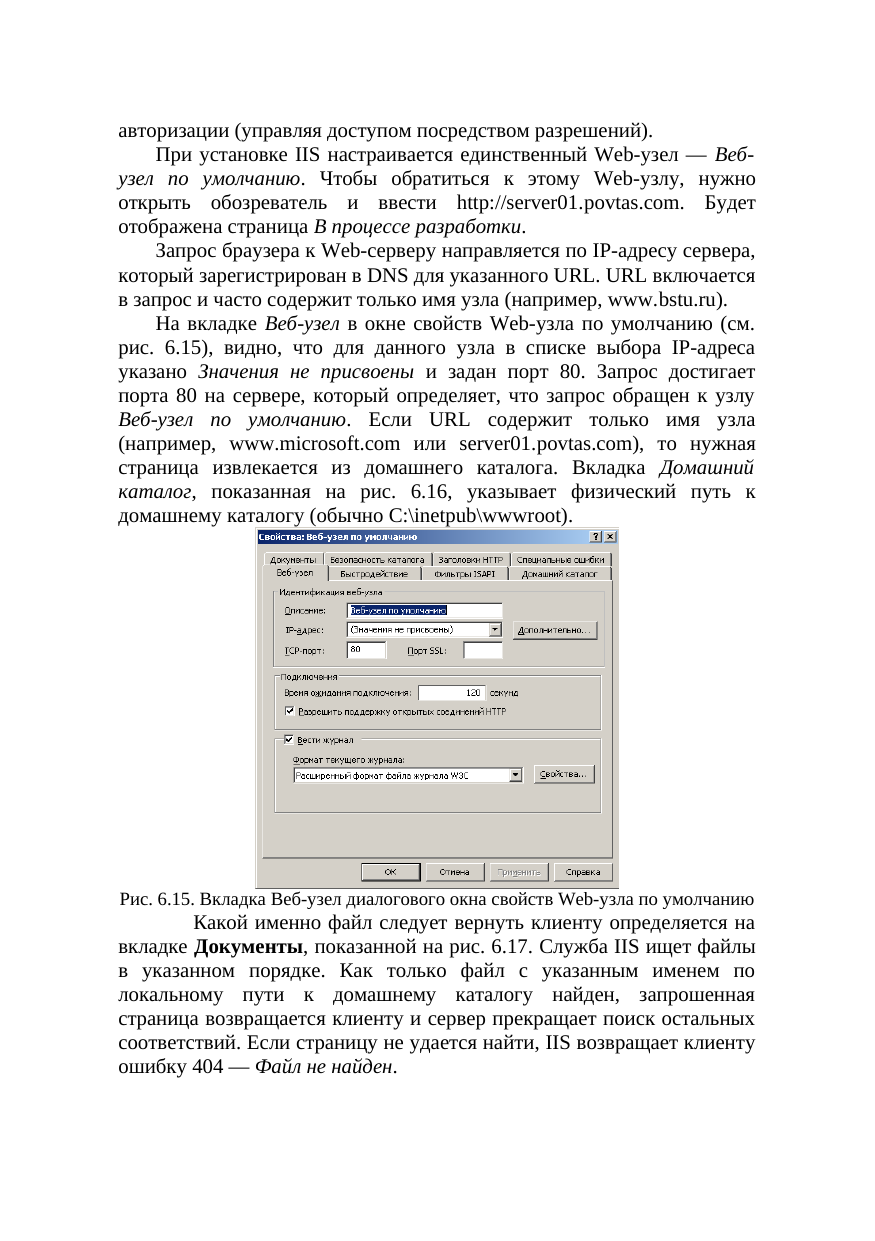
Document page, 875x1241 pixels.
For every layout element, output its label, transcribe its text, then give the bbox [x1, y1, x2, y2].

text При установке IIS настраивается единственный Web-узел — Веб-узел по умолчанию. Чтобы обратиться к этому Web-узлу, нужно открыть обозреватель и ввести http://server01.povtas.com. Будет отображена страница В процессе разработки. [118, 142, 756, 238]
text На вкладке Веб-узел в окне свойств Web-узла по умолчанию (см. рис. 6.15), видно, что для данного узла в списке выбора IP-адреса указано Значения не присвоены и задан порт 80. Запрос достигает порта 80 на сервере, который определяет, что запрос обращен к узлу Веб-узел по умолчанию. Если URL содержит только имя узла (например, www.microsoft.com или server01.povtas.com), то нужная страница извлекается из домашнего каталога. Вкладка Домашний каталог, показанная на рис. 6.16, указывает физический путь к домашнему каталогу (обычно C:\inetpub\wwwroot). [118, 311, 756, 527]
text Рис. 6.15. Вкладка Веб-узел диалогового окна свойств Web-узла по умолчанию [118, 888, 756, 910]
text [118, 118, 756, 142]
text Какой именно файл следует вернуть клиенту определяется на вкладке Документы, показанной на рис. 6.17. Служба IIS ищет файлы в указанном порядке. Как только файл с указанным именем по локальному пути к домашнему каталогу найден, запрошенная страница возвращается клиенту и сервер прекращает поиск остальных соответствий. Если страницу не удается найти, IIS возвращает клиенту ошибку 404 — Файл не найден. [118, 910, 756, 1078]
text Запрос браузера к Web-серверу направляется по IP-адресу сервера, который зарегистрирован в DNS для указанного URL. URL включается в запрос и часто содержит только имя узла (например, www.bstu.ru). [118, 238, 756, 311]
picture [255, 527, 619, 889]
